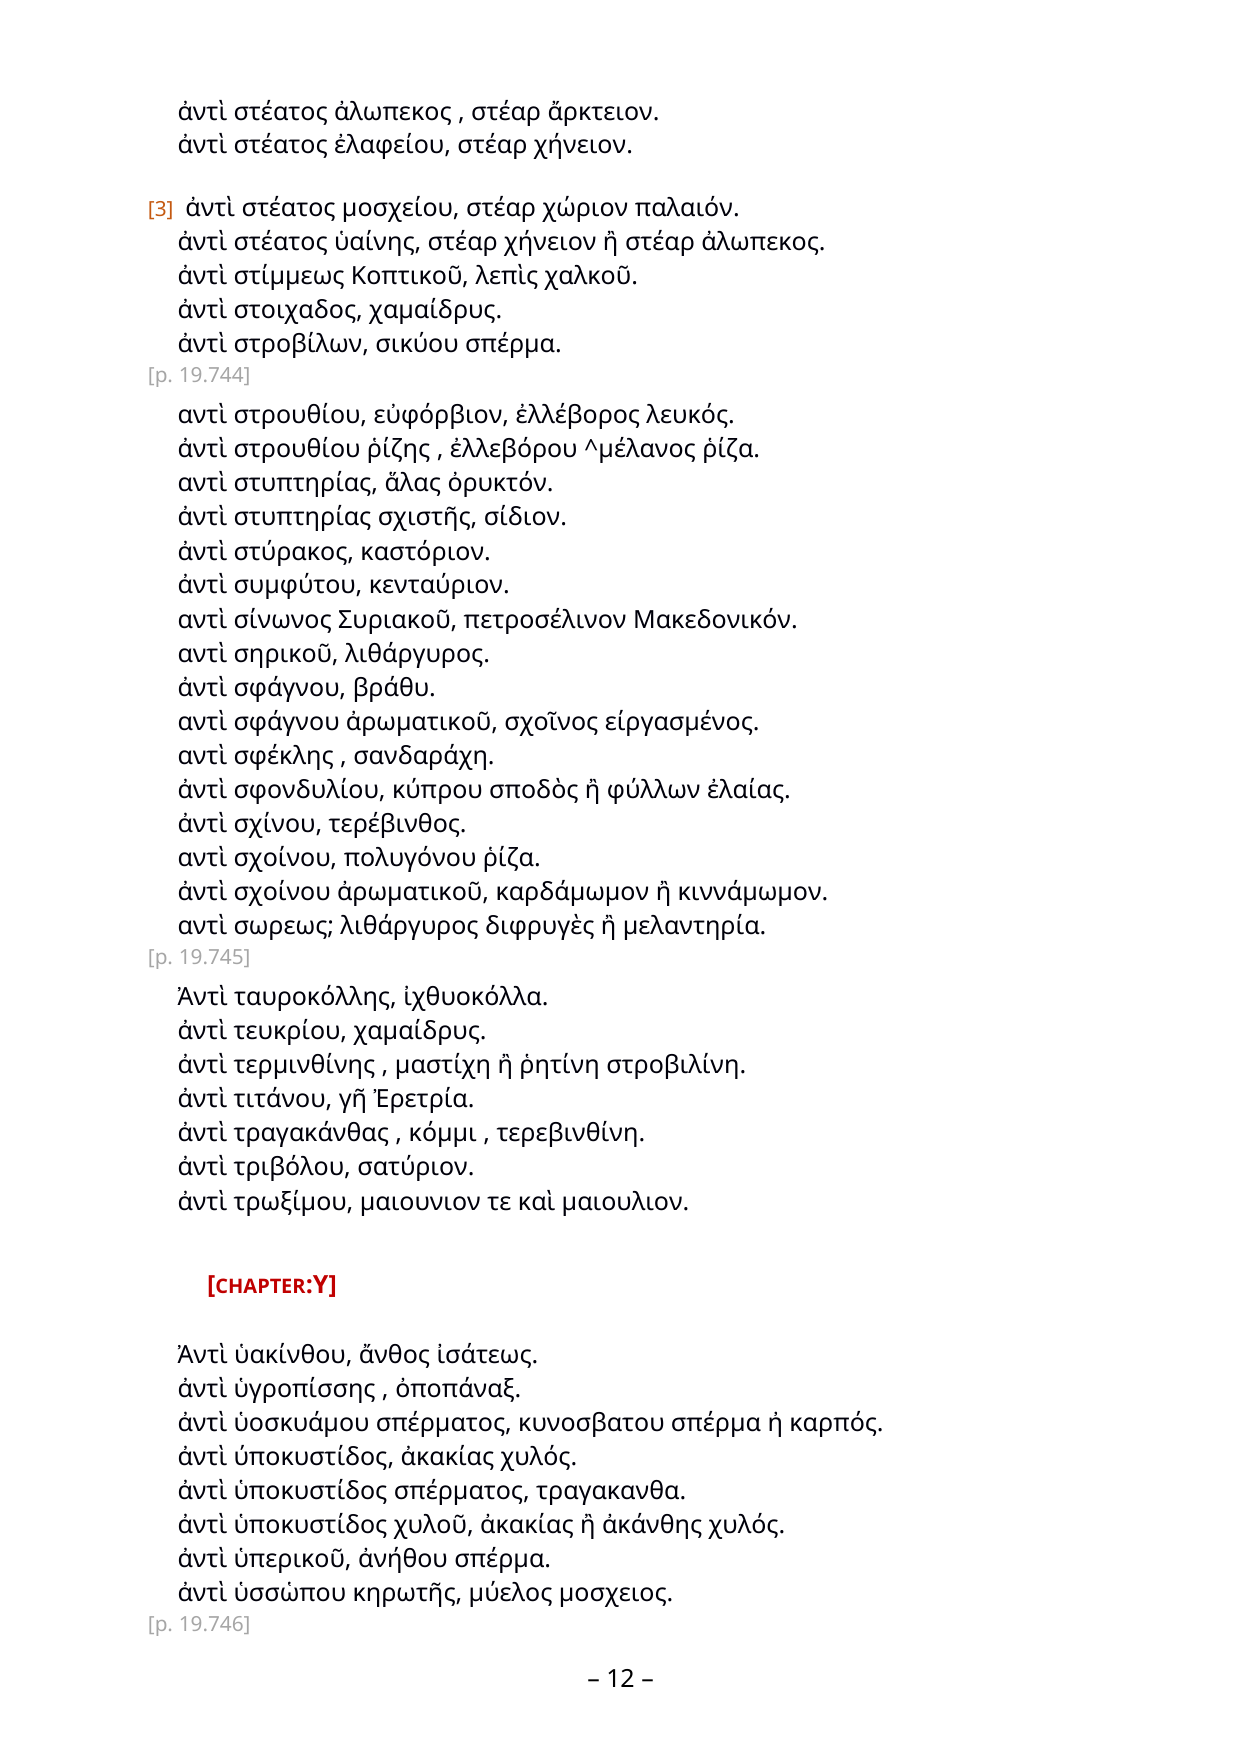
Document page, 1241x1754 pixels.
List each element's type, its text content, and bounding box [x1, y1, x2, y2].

text Ἀντὶ ὑακίνθου, ἄνθος ἰσάτεως. [148, 1336, 1092, 1371]
text ἀντὶ σχοίνου ἀρωματικοῦ, καρδάμωμον ἢ κιννάμωμον. [148, 874, 1092, 908]
text ἀντὶ συμφύτου, κενταύριον. [148, 567, 1092, 601]
text ἀντὶ τιτάνου, γῆ Ἐρετρία. [148, 1081, 1092, 1115]
subtitle [chapter:Υ] [207, 1267, 1092, 1301]
text αντὶ σίνωνος Συριακοῦ, πετροσέλινον Μακεδονικόν. [148, 601, 1092, 635]
text ἀντὶ στροβίλων, σικύου σπέρμα. [148, 326, 1092, 360]
text αντὶ σηρικοῦ, λιθάργυρος. [148, 635, 1092, 669]
text ἀντὶ στυπτηρίας σχιστῆς, σίδιον. [148, 499, 1092, 533]
text αντὶ στρουθίου, εὐφόρβιον, ἐλλέβορος λευκός. [148, 397, 1092, 431]
text [p. 19.745] [148, 942, 1092, 970]
text [p. 19.744] [148, 360, 1092, 388]
text ἀντὶ ὑσσὡπου κηρωτῆς, μύελος μοσχειος. [148, 1575, 1092, 1609]
text ἀντὶ τραγακάνθας , κόμμι , τερεβινθίνη. [148, 1115, 1092, 1149]
text αντὶ σφάγνου ἀρωματικοῦ, σχοῖνος είργασμένος. [148, 703, 1092, 737]
text Ἀντὶ ταυροκόλλης, ἰχθυοκόλλα. [148, 979, 1092, 1013]
text ἀντὶ ύποκυστίδος, ἀκακίας χυλός. [148, 1439, 1092, 1473]
text ἀντὶ ὑγροπίσσης , ὀποπάναξ. [148, 1371, 1092, 1404]
text αντὶ σωρεως; λιθάργυρος διφρυγὲς ἢ μελαντηρία. [148, 908, 1092, 942]
text ἀντὶ τευκρίου, χαμαίδρυς. [148, 1013, 1092, 1047]
text ἀντὶ στέατος ὑαίνης, στέαρ χήνειον ἢ στέαρ ἀλωπεκος. [148, 224, 1092, 258]
text [3] ἀντὶ στέατος μοσχείου, στέαρ χώριον παλαιόν. [148, 161, 1092, 224]
text αντὶ στυπτηρίας, ἅλας ὀρυκτόν. [148, 465, 1092, 499]
text ἀντὶ τριβόλου, σατύριον. [148, 1149, 1092, 1183]
text ἀντὶ στοιχαδος, χαμαίδρυς. [148, 292, 1092, 326]
text ἀντὶ στέατος ἀλωπεκος , στέαρ ἄρκτειον. [148, 93, 1092, 127]
text ἀντὶ τρωξίμου, μαιουνιον τε καὶ μαιουλιον. [148, 1183, 1092, 1217]
text ἀντὶ τερμινθίνης , μαστίχη ἢ ῥητίνη στροβιλίνη. [148, 1047, 1092, 1081]
text ἀντὶ στρουθίου ῥίζης , ἐλλεβόρου ^μέλανος ῥίζα. [148, 431, 1092, 465]
text ἀντὶ σφονδυλίου, κύπρου σποδὸς ἢ φύλλων ἐλαίας. [148, 772, 1092, 806]
text αντὶ σχοίνου, πολυγόνου ῥίζα. [148, 840, 1092, 874]
text ἀντὶ ὑποκυστίδος χυλοῦ, ἀκακίας ἢ ἀκάνθης χυλός. [148, 1507, 1092, 1541]
text ἀντὶ σχίνου, τερέβινθος. [148, 806, 1092, 840]
text [p. 19.746] [148, 1609, 1092, 1637]
text αντὶ σφέκλης , σανδαράχη. [148, 737, 1092, 772]
text ἀντὶ ὑπερικοῦ, ἀνήθου σπέρμα. [148, 1541, 1092, 1575]
text ἀντὶ στύρακος, καστόριον. [148, 533, 1092, 567]
text ἀντὶ ὑοσκυάμου σπέρματος, κυνοσβατου σπέρμα ἠ καρπός. [148, 1404, 1092, 1439]
text ἀντὶ ὑποκυστίδος σπέρματος, τραγακανθα. [148, 1473, 1092, 1507]
text ἀντὶ σφάγνου, βράθυ. [148, 669, 1092, 703]
text ἀντὶ στίμμεως Κοπτικοῦ, λεπὶς χαλκοῦ. [148, 258, 1092, 292]
text ἀντὶ στέατος ἐλαφείου, στέαρ χήνειον. [148, 127, 1092, 161]
